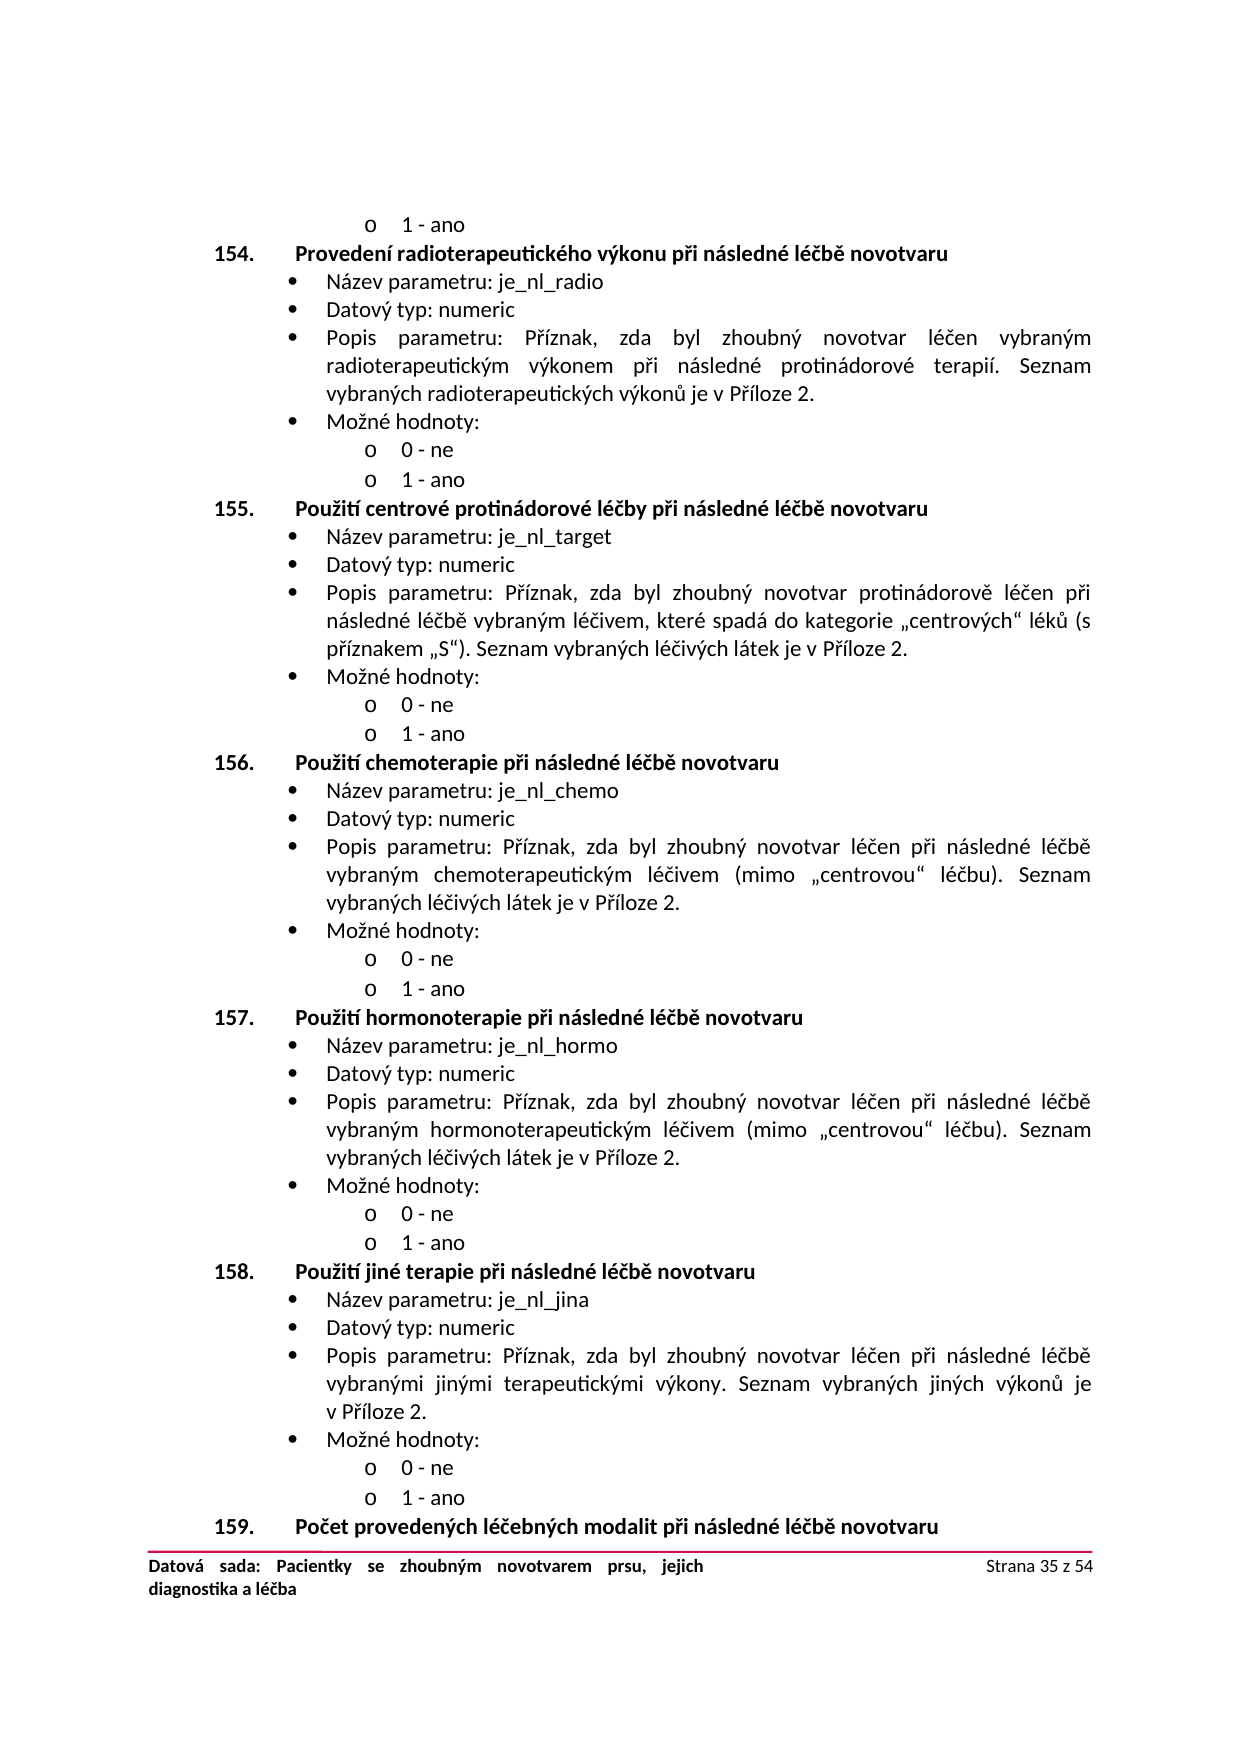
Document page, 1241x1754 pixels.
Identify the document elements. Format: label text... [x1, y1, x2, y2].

list Možné hodnoty: [289, 1425, 1092, 1453]
list Popis parametru: Příznak, zda byl zhoubný novotvar léčen při následné léčbě vybraným chemoterapeutickým léčivem (mimo „centrovou“ léčbu). Seznam vybraných léčivých látek je v Příloze 2. [289, 832, 1092, 916]
list 0 - ne [364, 436, 1092, 465]
list 1 - ano [364, 1483, 1092, 1512]
list Popis parametru: Příznak, zda byl zhoubný novotvar protinádorově léčen při následné léčbě vybraným léčivem, které spadá do kategorie „centrových“ léků (s příznakem „S“). Seznam vybraných léčivých látek je v Příloze 2. [289, 578, 1092, 662]
list 1 - ano [364, 1228, 1092, 1257]
list Použití centrové protinádorové léčby při následné léčbě novotvaru [214, 494, 1092, 522]
list Název parametru: je_nl_jina [289, 1285, 1092, 1313]
list Možné hodnoty: [289, 662, 1092, 690]
list Název parametru: je_nl_chemo [289, 776, 1092, 804]
list Možné hodnoty: [289, 916, 1092, 944]
list 1 - ano [364, 465, 1092, 494]
list Použití jiné terapie při následné léčbě novotvaru [214, 1257, 1092, 1285]
list Název parametru: je_nl_radio [289, 267, 1092, 295]
list Provedení radioterapeutického výkonu při následné léčbě novotvaru [214, 239, 1092, 267]
list 0 - ne [364, 1199, 1092, 1228]
list Datový typ: numeric [289, 1059, 1092, 1087]
list Název parametru: je_nl_target [289, 522, 1092, 550]
list 0 - ne [364, 1453, 1092, 1483]
list Datový typ: numeric [289, 550, 1092, 578]
list Použití hormonoterapie při následné léčbě novotvaru [214, 1003, 1092, 1031]
list Datový typ: numeric [289, 295, 1092, 323]
list 1 - ano [364, 974, 1092, 1003]
list 0 - ne [364, 944, 1092, 974]
list 0 - ne [364, 690, 1092, 719]
list Možné hodnoty: [289, 407, 1092, 436]
list Počet provedených léčebných modalit při následné léčbě novotvaru [214, 1512, 1092, 1540]
list Popis parametru: Příznak, zda byl zhoubný novotvar léčen při následné léčbě vybranými jinými terapeutickými výkony. Seznam vybraných jiných výkonů je v Příloze 2. [289, 1341, 1092, 1425]
list Popis parametru: Příznak, zda byl zhoubný novotvar léčen vybraným radioterapeutickým výkonem při následné protinádorové terapií. Seznam vybraných radioterapeutických výkonů je v Příloze 2. [289, 323, 1092, 407]
list Použití chemoterapie při následné léčbě novotvaru [214, 748, 1092, 776]
list 1 - ano [364, 719, 1092, 748]
list Možné hodnoty: [289, 1171, 1092, 1199]
list Název parametru: je_nl_hormo [289, 1031, 1092, 1059]
list Datový typ: numeric [289, 1313, 1092, 1341]
list Datový typ: numeric [289, 804, 1092, 832]
list 1 - ano [364, 210, 1092, 239]
list Popis parametru: Příznak, zda byl zhoubný novotvar léčen při následné léčbě vybraným hormonoterapeutickým léčivem (mimo „centrovou“ léčbu). Seznam vybraných léčivých látek je v Příloze 2. [289, 1087, 1092, 1171]
